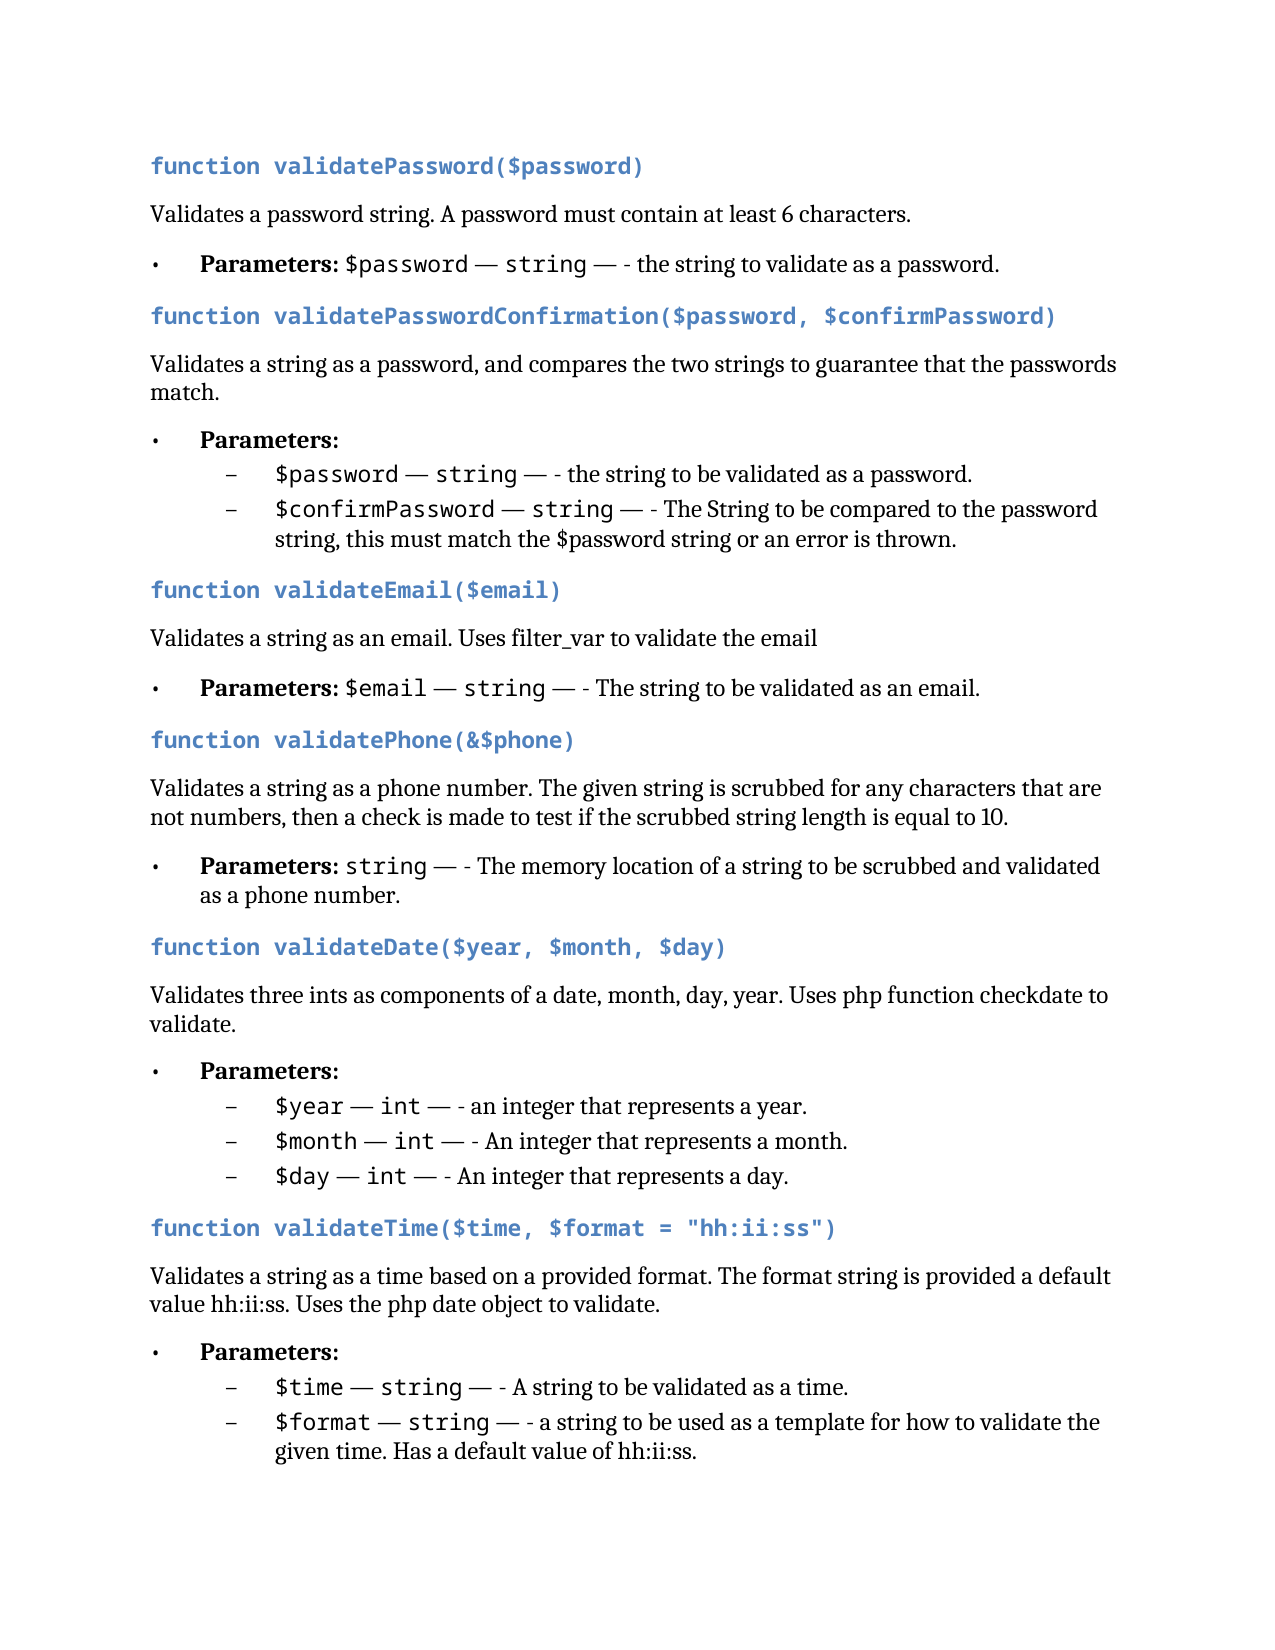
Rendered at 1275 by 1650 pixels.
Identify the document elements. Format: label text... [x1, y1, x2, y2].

subtitle function validatePhone(&$phone) [150, 724, 1125, 755]
subtitle function validatePasswordConfirmation($password, $confirmPassword) [150, 299, 1125, 331]
list Parameters: [150, 1338, 1125, 1367]
subtitle function validateTime($time, $format = "hh:ii:ss") [150, 1212, 1125, 1243]
list $day — int — - An integer that represents a day. [225, 1159, 1125, 1191]
list Parameters: [150, 426, 1125, 454]
list $password — string — - the string to be validated as a password. [225, 458, 1125, 489]
list Parameters: $email — string — - The string to be validated as an email. [150, 672, 1125, 703]
list Parameters: $password — string — - the string to validate as a password. [150, 247, 1125, 279]
subtitle function validatePassword($password) [150, 150, 1125, 181]
list $confirmPassword — string — - The String to be compared to the password string, this must match the $password string or an error is thrown. [225, 493, 1125, 553]
list $time — string — - A string to be validated as a time. [225, 1370, 1125, 1402]
text Validates a string as a password, and compares the two strings to guarantee that the passwords match. [150, 349, 1125, 407]
subtitle function validateDate($year, $month, $day) [150, 931, 1125, 962]
text Validates a string as a time based on a provided format. The format string is provided a default value hh:ii:ss. Uses the php date object to validate. [150, 1262, 1125, 1319]
list $year — int — - an integer that represents a year. [225, 1089, 1125, 1121]
list Parameters: string — - The memory location of a string to be scrubbed and validated as a phone number. [150, 850, 1125, 910]
list $format — string — - a string to be used as a template for how to validate the given time. Has a default value of hh:ii:ss. [225, 1405, 1125, 1465]
list $month — int — - An integer that represents a month. [225, 1124, 1125, 1156]
text Validates a string as an email. Uses filter_var to validate the email [150, 624, 1125, 653]
text Validates a string as a phone number. The given string is scrubbed for any characters that are not numbers, then a check is made to test if the scrubbed string length is equal to 10. [150, 774, 1125, 831]
list Parameters: [150, 1057, 1125, 1086]
text Validates a password string. A password must contain at least 6 characters. [150, 200, 1125, 229]
text Validates three ints as components of a date, month, day, year. Uses php function checkdate to validate. [150, 981, 1125, 1038]
subtitle function validateEmail($email) [150, 574, 1125, 605]
